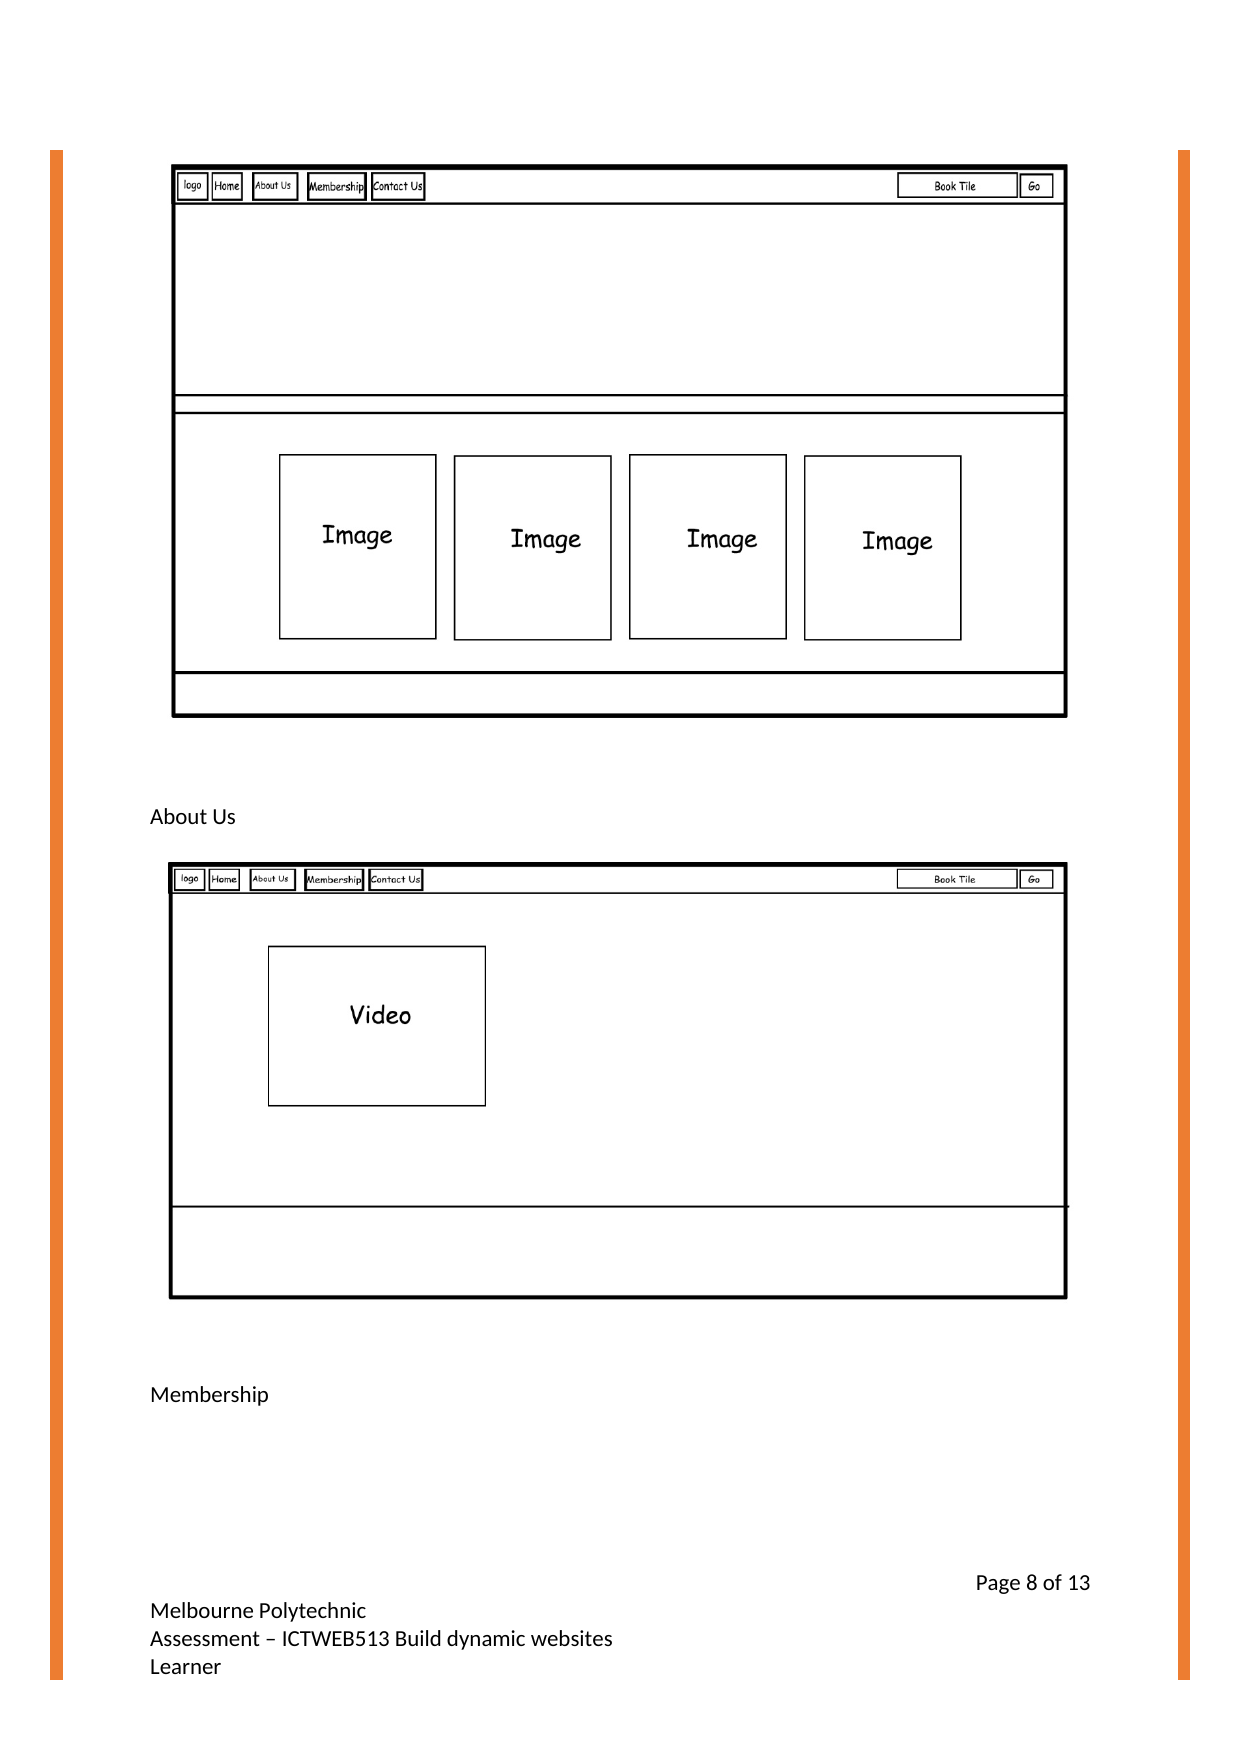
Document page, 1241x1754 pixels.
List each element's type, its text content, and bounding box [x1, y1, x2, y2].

text About Us [150, 802, 1090, 830]
picture [150, 150, 1091, 733]
text Membership [150, 1380, 1090, 1408]
picture [150, 850, 1091, 1310]
